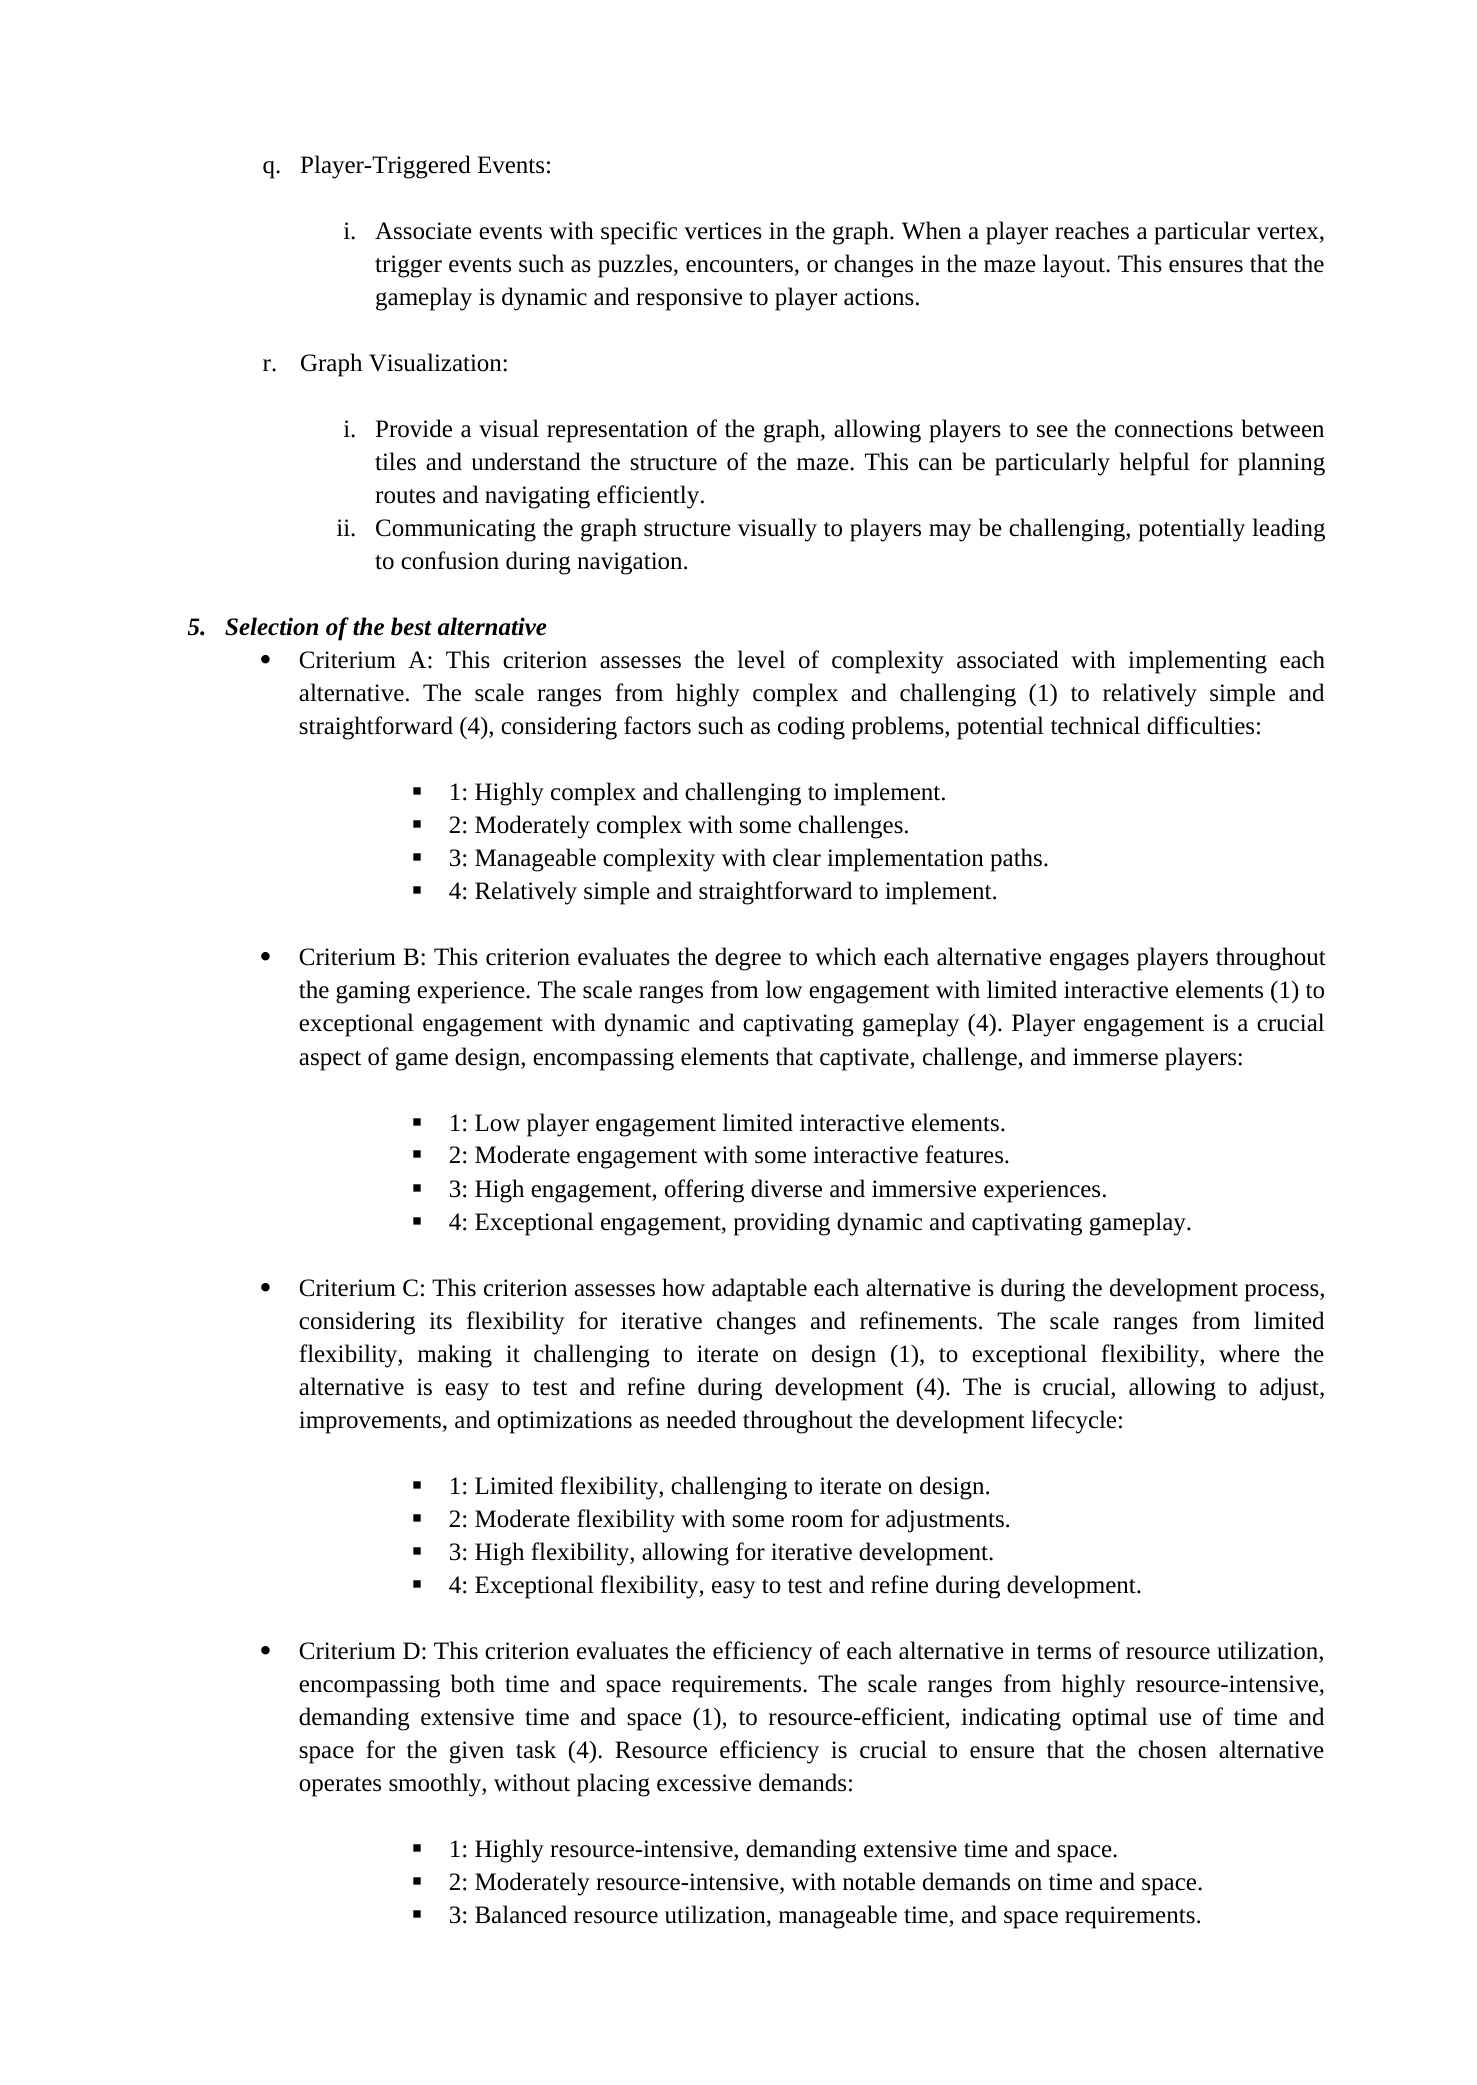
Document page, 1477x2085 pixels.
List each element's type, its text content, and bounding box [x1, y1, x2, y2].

list Associate events with specific vertices in the graph. When a player reaches a particular vertex, trigger events such as puzzles, encounters, or changes in the maze layout. This ensures that the gameplay is dynamic and responsive to player actions. [356, 216, 1326, 311]
list 4: Relatively simple and straightforward to implement. [411, 876, 1326, 905]
list 3: High engagement, offering diverse and immersive experiences. [411, 1174, 1326, 1202]
list 3: Manageable complexity with clear implementation paths. [411, 843, 1326, 872]
list Criterium A: This criterion assesses the level of complexity associated with implementing each alternative. The scale ranges from highly complex and challenging (1) to relatively simple and straightforward (4), considering factors such as coding problems, potential technical difficulties: [261, 645, 1326, 740]
list 2: Moderate flexibility with some room for adjustments. [411, 1504, 1326, 1533]
list 2: Moderate engagement with some interactive features. [411, 1141, 1326, 1169]
list 3: Balanced resource utilization, manageable time, and space requirements. [411, 1900, 1326, 1929]
list Communicating the graph structure visually to players may be challenging, potentially leading to confusion during navigation. [356, 513, 1326, 575]
list 2: Moderately complex with some challenges. [411, 810, 1326, 839]
list Selection of the best alternative [187, 612, 1326, 641]
list 4: Exceptional flexibility, easy to test and refine during development. [411, 1570, 1326, 1599]
list 1: Low player engagement limited interactive elements. [411, 1108, 1326, 1136]
list Criterium B: This criterion evaluates the degree to which each alternative engages players throughout the gaming experience. The scale ranges from low engagement with limited interactive elements (1) to exceptional engagement with dynamic and captivating gameplay (4). Player engagement is a crucial aspect of game design, encompassing elements that captivate, challenge, and immerse players: [261, 942, 1326, 1070]
list Criterium D: This criterion evaluates the efficiency of each alternative in terms of resource utilization, encompassing both time and space requirements. The scale ranges from highly resource-intensive, demanding extensive time and space (1), to resource-efficient, indicating optimal use of time and space for the given task (4). Resource efficiency is crucial to ensure that the chosen alternative operates smoothly, without placing excessive demands: [261, 1636, 1326, 1797]
list Criterium C: This criterion assesses how adaptable each alternative is during the development process, considering its flexibility for iterative changes and refinements. The scale ranges from limited flexibility, making it challenging to iterate on design (1), to exceptional flexibility, where the alternative is easy to test and refine during development (4). The is crucial, allowing to adjust, improvements, and optimizations as needed throughout the development lifecycle: [261, 1273, 1326, 1433]
list 1: Limited flexibility, challenging to iterate on design. [411, 1471, 1326, 1499]
list Graph Visualization: [262, 348, 1326, 377]
list Provide a visual representation of the graph, allowing players to see the connections between tiles and understand the structure of the maze. This can be particularly helpful for planning routes and navigating efficiently. [356, 414, 1326, 509]
list 1: Highly resource-intensive, demanding extensive time and space. [411, 1834, 1326, 1863]
list 1: Highly complex and challenging to implement. [411, 777, 1326, 806]
list 2: Moderately resource-intensive, with notable demands on time and space. [411, 1867, 1326, 1896]
list 3: High flexibility, allowing for iterative development. [411, 1537, 1326, 1566]
list 4: Exceptional engagement, providing dynamic and captivating gameplay. [411, 1207, 1326, 1235]
list Player-Triggered Events: [262, 150, 1326, 179]
